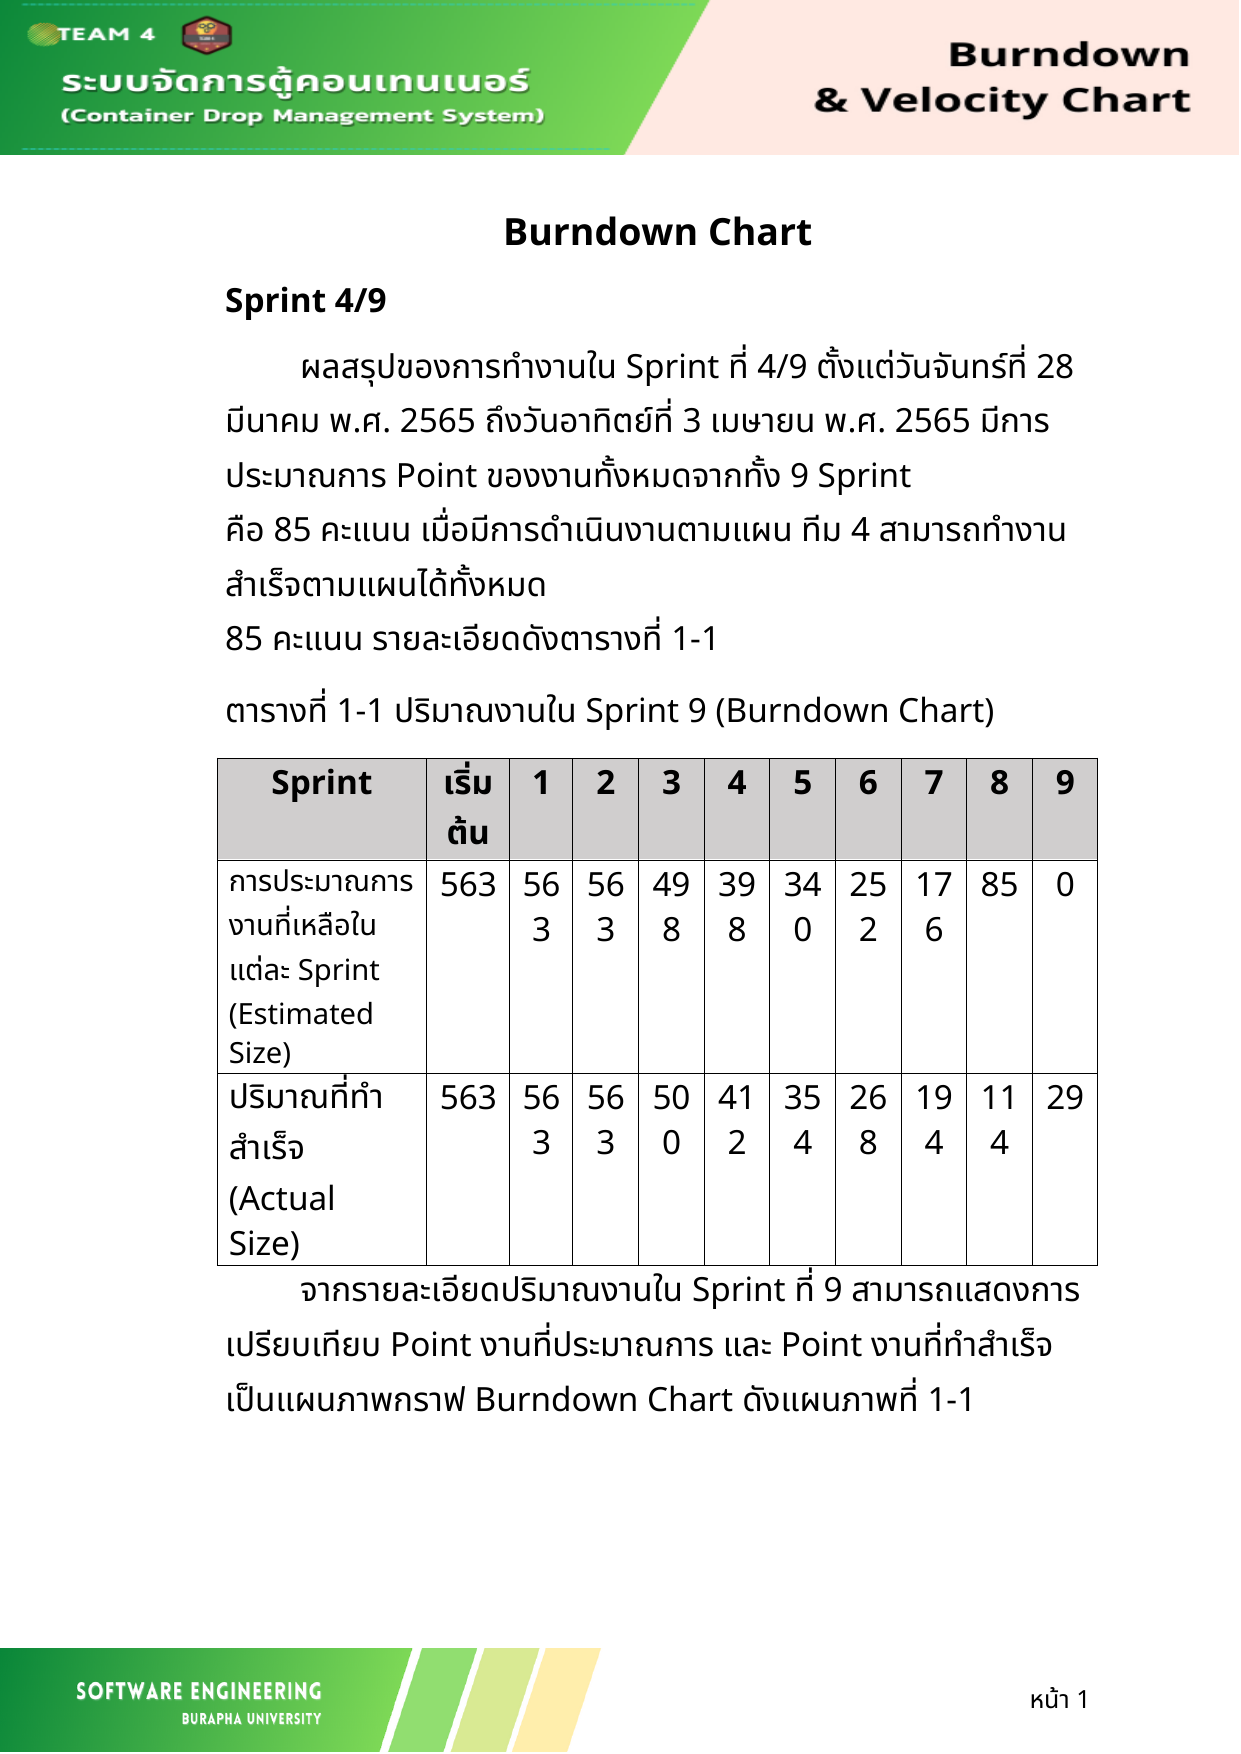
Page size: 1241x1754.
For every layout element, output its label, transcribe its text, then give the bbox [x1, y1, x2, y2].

table_cell 114 [967, 1074, 1032, 1265]
table_cell 354 [770, 1074, 835, 1265]
table_header 5 [770, 759, 835, 859]
table_cell 563 [427, 1074, 509, 1265]
table_cell 340 [770, 861, 835, 1072]
table_cell 194 [902, 1074, 966, 1265]
table_cell 29 [1033, 1074, 1097, 1265]
text Burndown Chart [225, 150, 1090, 256]
picture [0, 1648, 1241, 1752]
text ผลสรุปของการทำงานใน Sprint ที่ 4/9 ตั้งแต่วันจันทร์ที่ 28 มีนาคม พ.ศ. 2565 ถึงวันอาทิตย์ที่ 3 เมษายน พ.ศ. 2565 มีการประมาณการ Point ของงานทั้งหมดจากทั้ง 9 Sprint คือ 85 คะแนน เมื่อมีการดำเนินงานตามแผน ทีม 4 สามารถทำงานสำเร็จตามแผนได้ทั้งหมด 85 คะแนน รายละเอียดดังตารางที่ 1-1 [225, 342, 1090, 666]
table_cell 563 [573, 861, 638, 1072]
table_cell 563 [510, 861, 572, 1072]
table_cell 176 [902, 861, 966, 1072]
table_header 7 [902, 759, 966, 859]
table_cell 498 [639, 861, 704, 1072]
table_cell 85 [967, 861, 1032, 1072]
table_cell 500 [639, 1074, 704, 1265]
table_header Sprint [218, 759, 426, 859]
text ตารางที่ 1-1 ปริมาณงานใน Sprint 9 (Burndown Chart) [225, 686, 1090, 737]
table_cell 398 [705, 861, 769, 1072]
table_cell 252 [836, 861, 901, 1072]
picture [0, 0, 1239, 155]
text จากรายละเอียดปริมาณงานใน Sprint ที่ 9 สามารถแสดงการเปรียบเทียบ Point งานที่ประมาณการ และ Point งานที่ทำสำเร็จเป็นแผนภาพกราฟ Burndown Chart ดังแผนภาพที่ 1-1 [225, 1266, 1090, 1426]
table_header 8 [967, 759, 1032, 859]
table_header 1 [510, 759, 572, 859]
table_header 4 [705, 759, 769, 859]
table_cell 0 [1033, 861, 1097, 1072]
table_header 9 [1033, 759, 1097, 859]
table_header 6 [836, 759, 901, 859]
table_header เริ่มต้น [427, 759, 509, 859]
table_cell การประมาณการงานที่เหลือในแต่ละ Sprint (Estimated Size) [218, 861, 426, 1072]
table_cell ปริมาณที่ทำสำเร็จ (Actual Size) [218, 1074, 426, 1265]
table_header 2 [573, 759, 638, 859]
table_cell 563 [510, 1074, 572, 1265]
table_cell 563 [573, 1074, 638, 1265]
table_cell 412 [705, 1074, 769, 1265]
table_cell 268 [836, 1074, 901, 1265]
table_cell 563 [427, 861, 509, 1072]
text Sprint 4/9 [225, 277, 1090, 322]
table_header 3 [639, 759, 704, 859]
